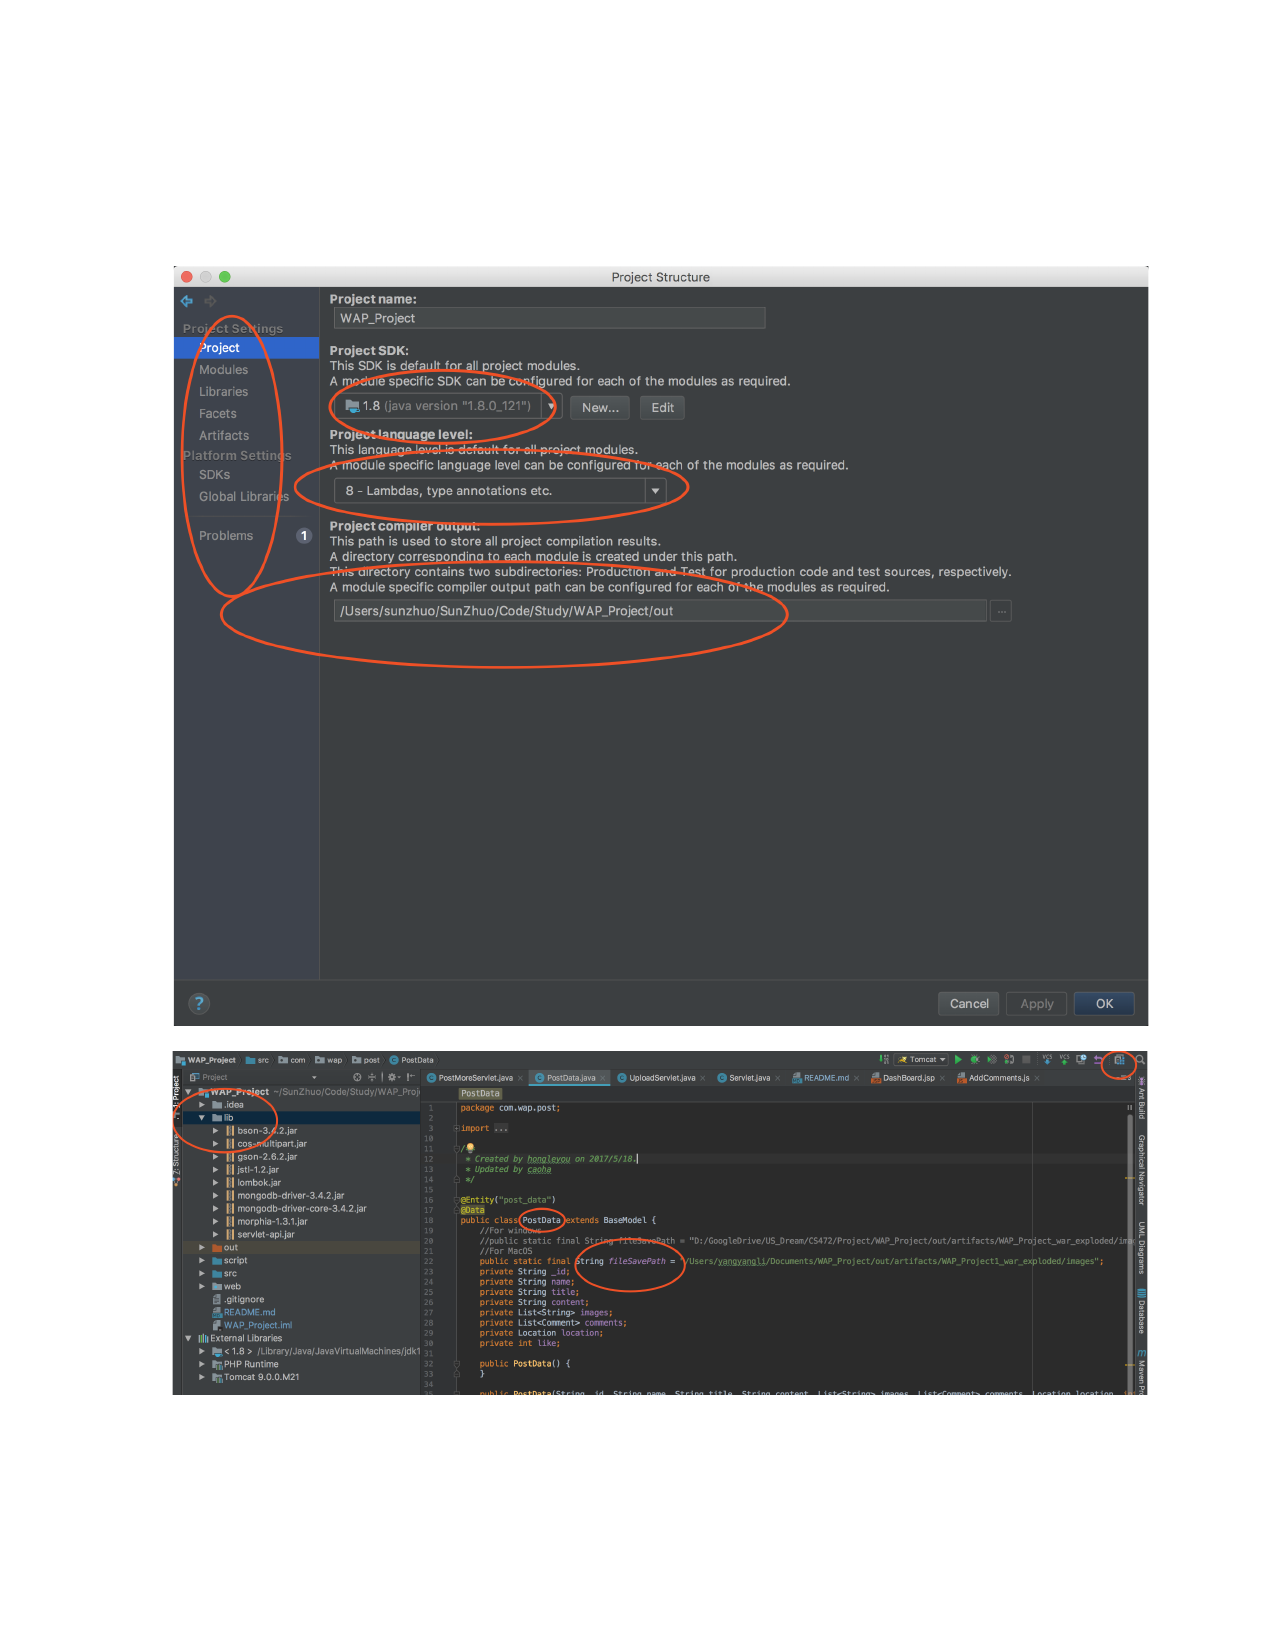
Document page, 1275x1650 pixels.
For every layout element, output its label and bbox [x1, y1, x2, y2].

picture [172, 1051, 1148, 1395]
picture [173, 266, 1149, 1026]
